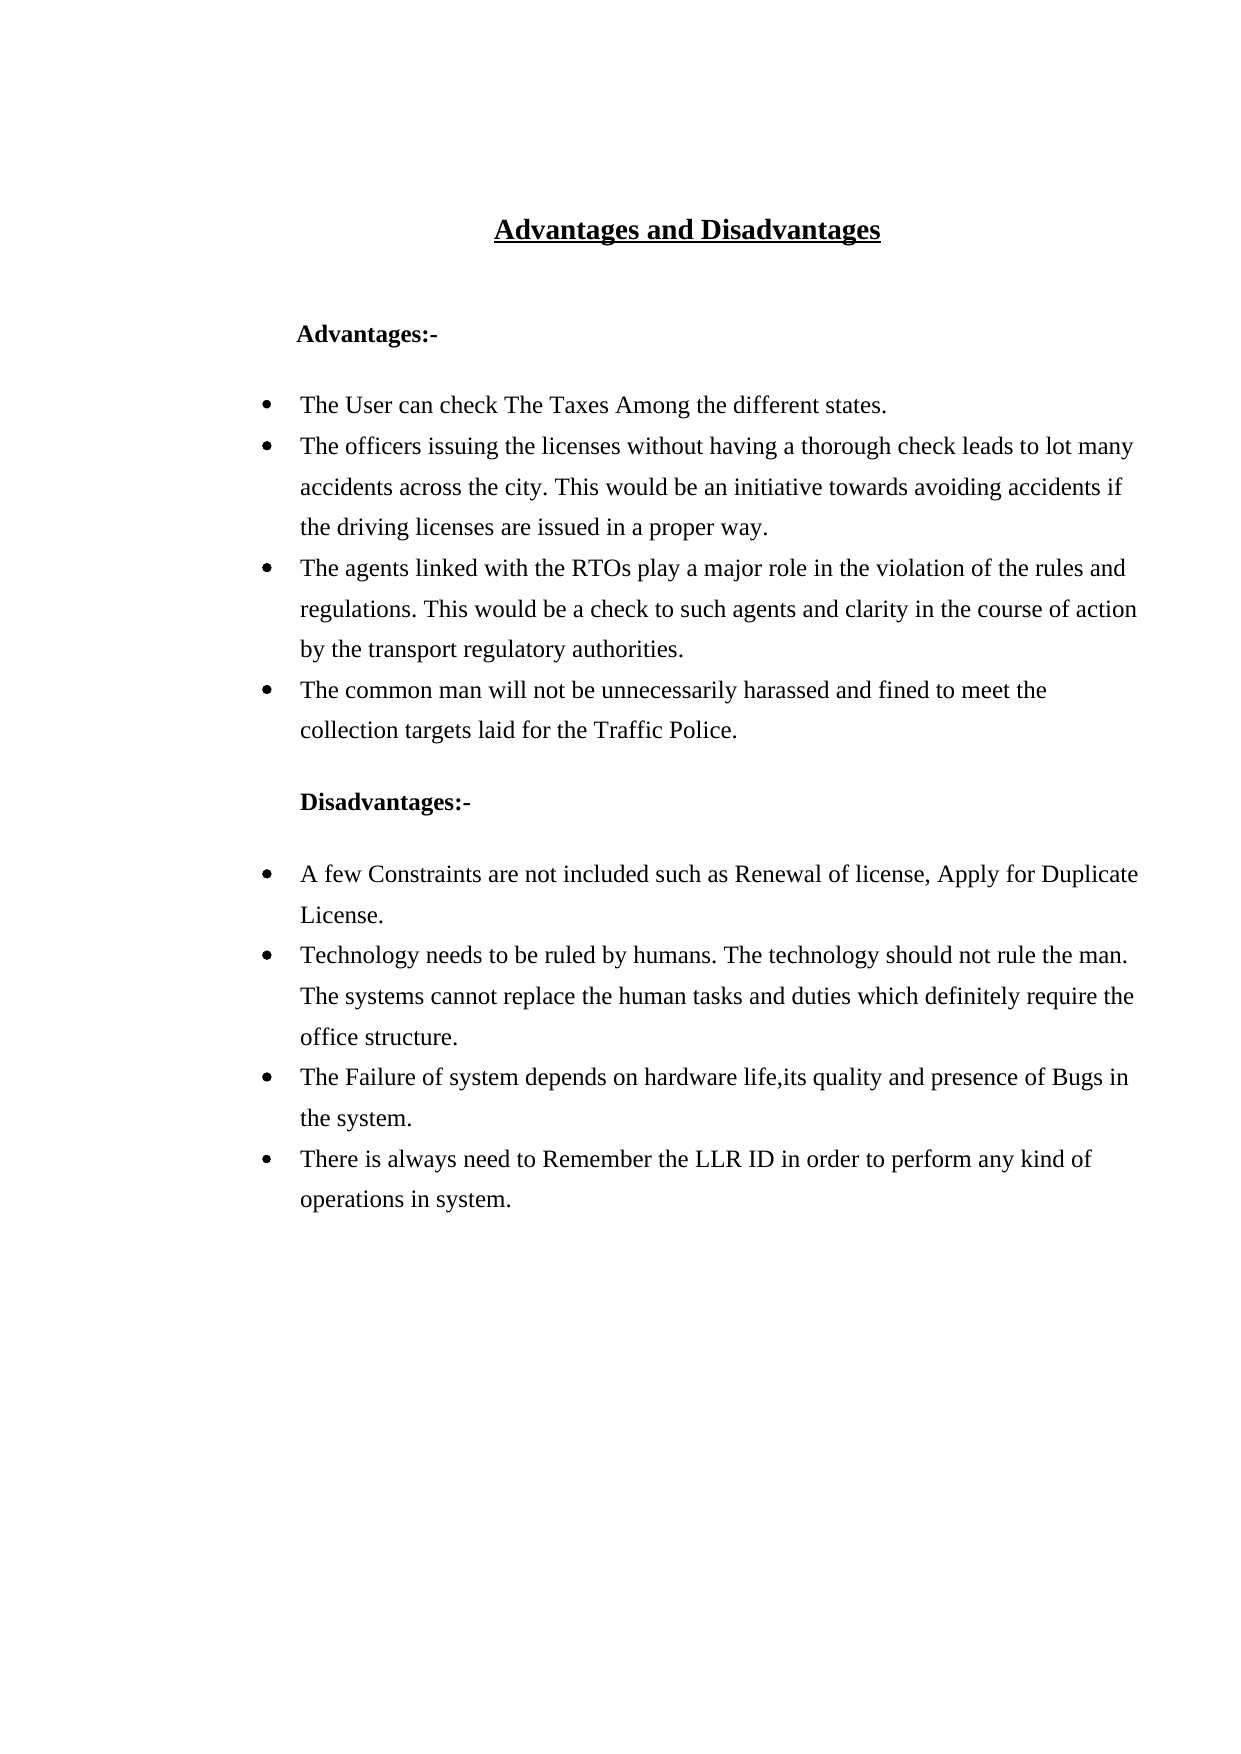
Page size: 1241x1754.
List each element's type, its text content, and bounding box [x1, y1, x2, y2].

list There is always need to Remember the LLR ID in order to perform any kind of operations in system. [262, 1132, 1149, 1213]
text Advantages:- [225, 305, 1149, 347]
list The common man will not be unnecessarily harassed and fined to meet the collection targets laid for the Traffic Police. [262, 663, 1149, 744]
list The Failure of system depends on hardware life,its quality and presence of Bugs in the system. [262, 1051, 1149, 1132]
list The officers issuing the licenses without having a thorough check leads to lot many accidents across the city. This would be an initiative towards avoiding accidents if the driving licenses are issued in a proper way. [262, 419, 1149, 541]
text Advantages and Disadvantages [225, 204, 1149, 246]
list Technology needs to be ruled by humans. The technology should not rule the man. The systems cannot replace the human tasks and duties which definitely require the office structure. [262, 929, 1149, 1051]
list A few Constraints are not included such as Renewal of license, Apply for Duplicate License. [262, 847, 1149, 929]
list The User can check The Taxes Among the different states. [262, 379, 1149, 419]
text Disadvantages:- [300, 776, 1149, 816]
list The agents linked with the RTOs play a major role in the violation of the rules and regulations. This would be a check to such agents and clarity in the course of action by the transport regulatory authorities. [262, 541, 1149, 663]
